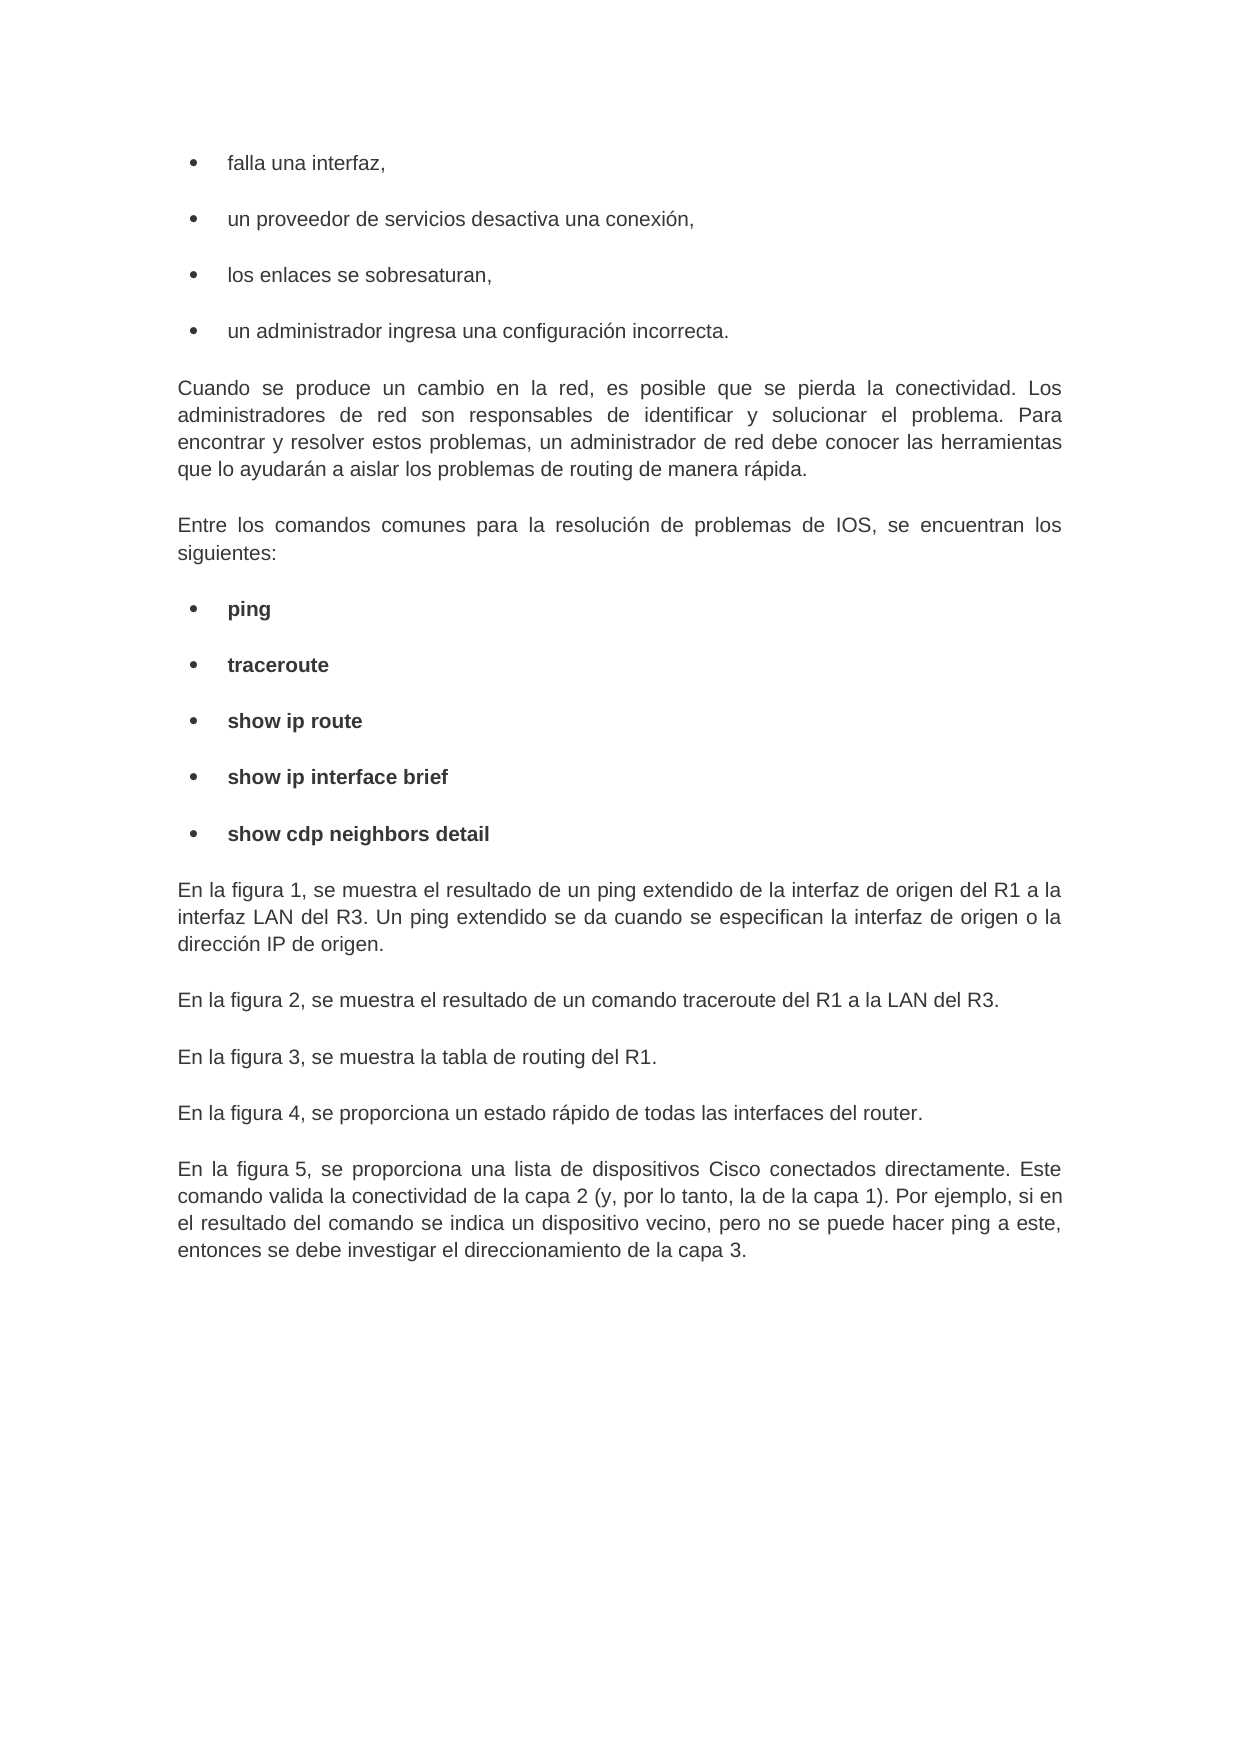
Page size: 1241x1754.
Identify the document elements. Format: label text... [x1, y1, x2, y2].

list los enlaces se sobresaturan, [190, 260, 1063, 287]
text En la figura 3, se muestra la tabla de routing del R1. [177, 1041, 1063, 1068]
list ping [190, 593, 1063, 621]
text Entre los comandos comunes para la resolución de problemas de IOS, se encuentran los siguientes: [177, 510, 1063, 564]
text Cuando se produce un cambio en la red, es posible que se pierda la conectividad. Los administradores de red son responsables de identificar y solucionar el problema. Para encontrar y resolver estos problemas, un administrador de red debe conocer las herramientas que lo ayudarán a aislar los problemas de routing de manera rápida. [177, 373, 1063, 481]
text En la figura 5, se proporciona una lista de dispositivos Cisco conectados directamente. Este comando valida la conectividad de la capa 2 (y, por lo tanto, la de la capa 1). Por ejemplo, si en el resultado del comando se indica un dispositivo vecino, pero no se puede hacer ping a este, entonces se debe investigar el direccionamiento de la capa 3. [177, 1154, 1063, 1262]
text En la figura 4, se proporciona un estado rápido de todas las interfaces del router. [177, 1098, 1063, 1125]
list un proveedor de servicios desactiva una conexión, [190, 204, 1063, 231]
list traceroute [190, 650, 1063, 677]
list show ip route [190, 706, 1063, 733]
list un administrador ingresa una configuración incorrecta. [190, 316, 1063, 343]
list show ip interface brief [190, 762, 1063, 789]
text En la figura 1, se muestra el resultado de un ping extendido de la interfaz de origen del R1 a la interfaz LAN del R3. Un ping extendido se da cuando se especifican la interfaz de origen o la dirección IP de origen. [177, 875, 1063, 956]
list falla una interfaz, [190, 148, 1063, 175]
text En la figura 2, se muestra el resultado de un comando traceroute del R1 a la LAN del R3. [177, 985, 1063, 1012]
list show cdp neighbors detail [190, 818, 1063, 846]
